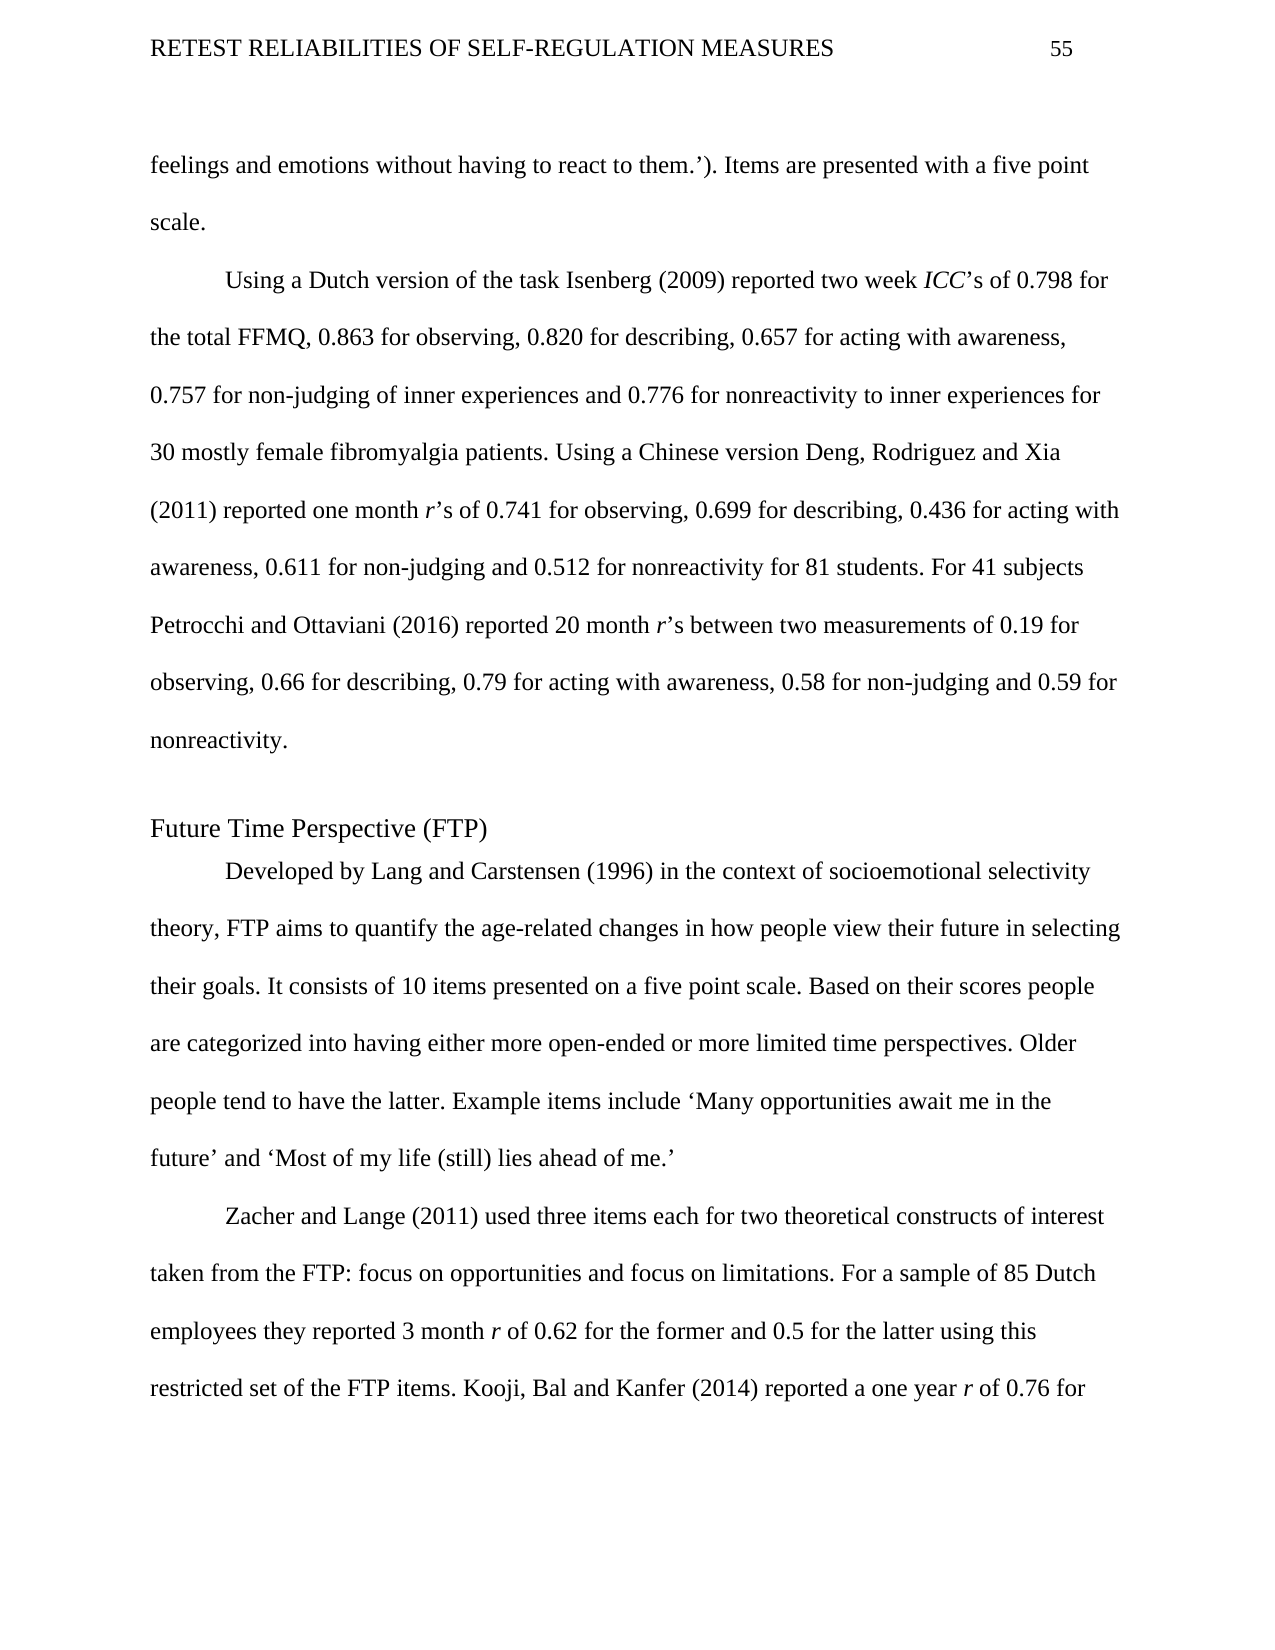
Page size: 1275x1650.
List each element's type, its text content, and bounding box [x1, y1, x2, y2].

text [150, 1201, 1125, 1402]
subtitle Future Time Perspective (FTP) [150, 812, 1125, 843]
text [150, 150, 1125, 236]
text Developed by Lang and Carstensen (1996) in the context of socioemotional selectivity theory, FTP aims to quantify the age-related changes in how people view their future in selecting their goals. It consists of 10 items presented on a five point scale. Based on their scores people are categorized into having either more open-ended or more limited time perspectives. Older people tend to have the latter. Example items include ‘Many opportunities await me in the future’ and ‘Most of my life (still) lies ahead of me.’ [150, 856, 1125, 1172]
text Using a Dutch version of the task Isenberg (2009) reported two week ICC’s of 0.798 for the total FFMQ, 0.863 for observing, 0.820 for describing, 0.657 for acting with awareness, 0.757 for non-judging of inner experiences and 0.776 for nonreactivity to inner experiences for 30 mostly female fibromyalgia patients. Using a Chinese version Deng, Rodriguez and Xia (2011) reported one month r’s of 0.741 for observing, 0.699 for describing, 0.436 for acting with awareness, 0.611 for non-judging and 0.512 for nonreactivity for 81 students. For 41 subjects Petrocchi and Ottaviani (2016) reported 20 month r’s between two measurements of 0.19 for observing, 0.66 for describing, 0.79 for acting with awareness, 0.58 for non-judging and 0.59 for nonreactivity. [150, 265, 1125, 754]
